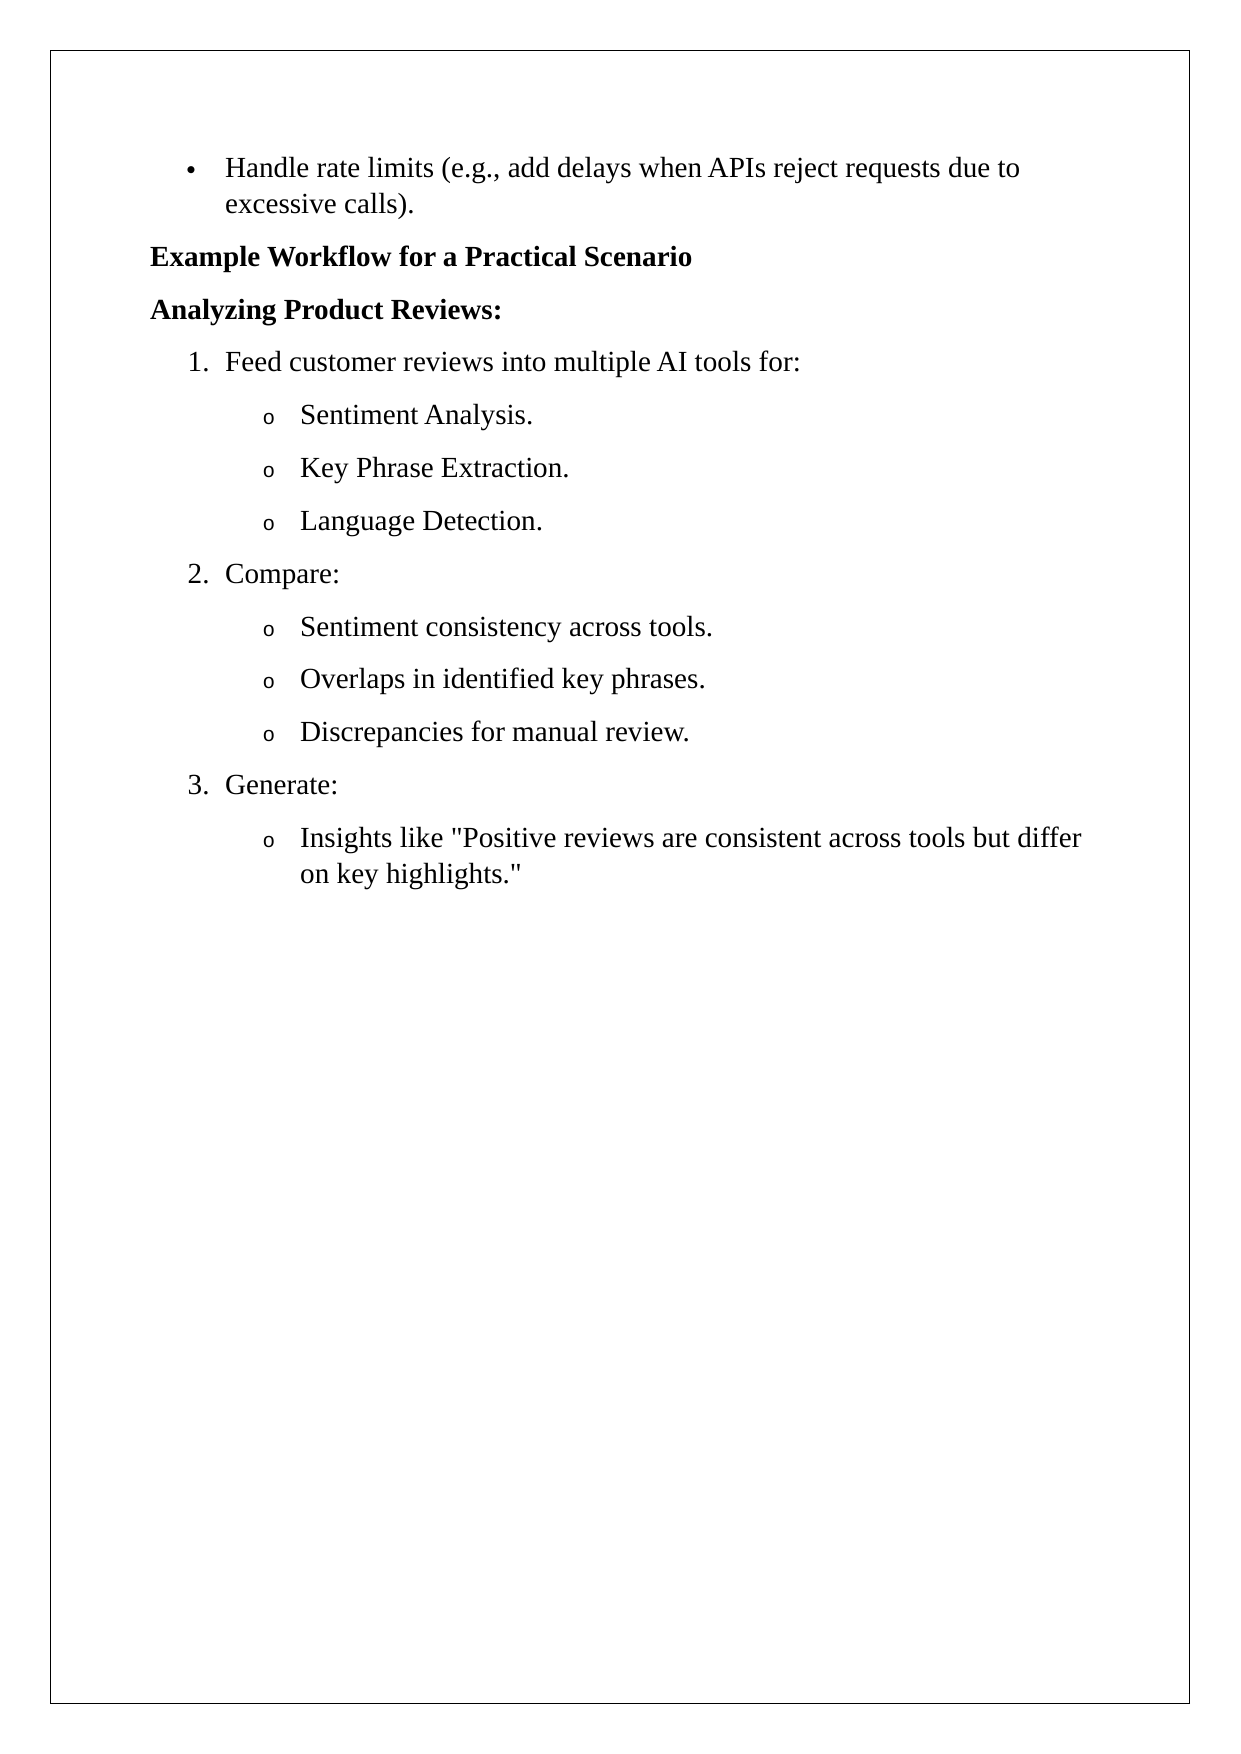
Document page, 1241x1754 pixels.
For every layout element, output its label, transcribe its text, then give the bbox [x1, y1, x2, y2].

text Analyzing Product Reviews: [150, 292, 1090, 325]
list Sentiment Analysis. [262, 397, 1090, 431]
list Language Detection. [262, 503, 1090, 537]
list Key Phrase Extraction. [262, 450, 1090, 484]
list Generate: [187, 767, 1090, 801]
list Discrepancies for manual review. [262, 714, 1090, 748]
list Overlaps in identified key phrases. [262, 661, 1090, 695]
list Sentiment consistency across tools. [262, 609, 1090, 642]
list Feed customer reviews into multiple AI tools for: [187, 344, 1090, 378]
list Insights like "Positive reviews are consistent across tools but differ on key highlights." [262, 820, 1090, 889]
text Example Workflow for a Practical Scenario [150, 239, 1090, 272]
list Handle rate limits (e.g., add delays when APIs reject requests due to excessive calls). [187, 150, 1090, 220]
list Compare: [187, 556, 1090, 589]
